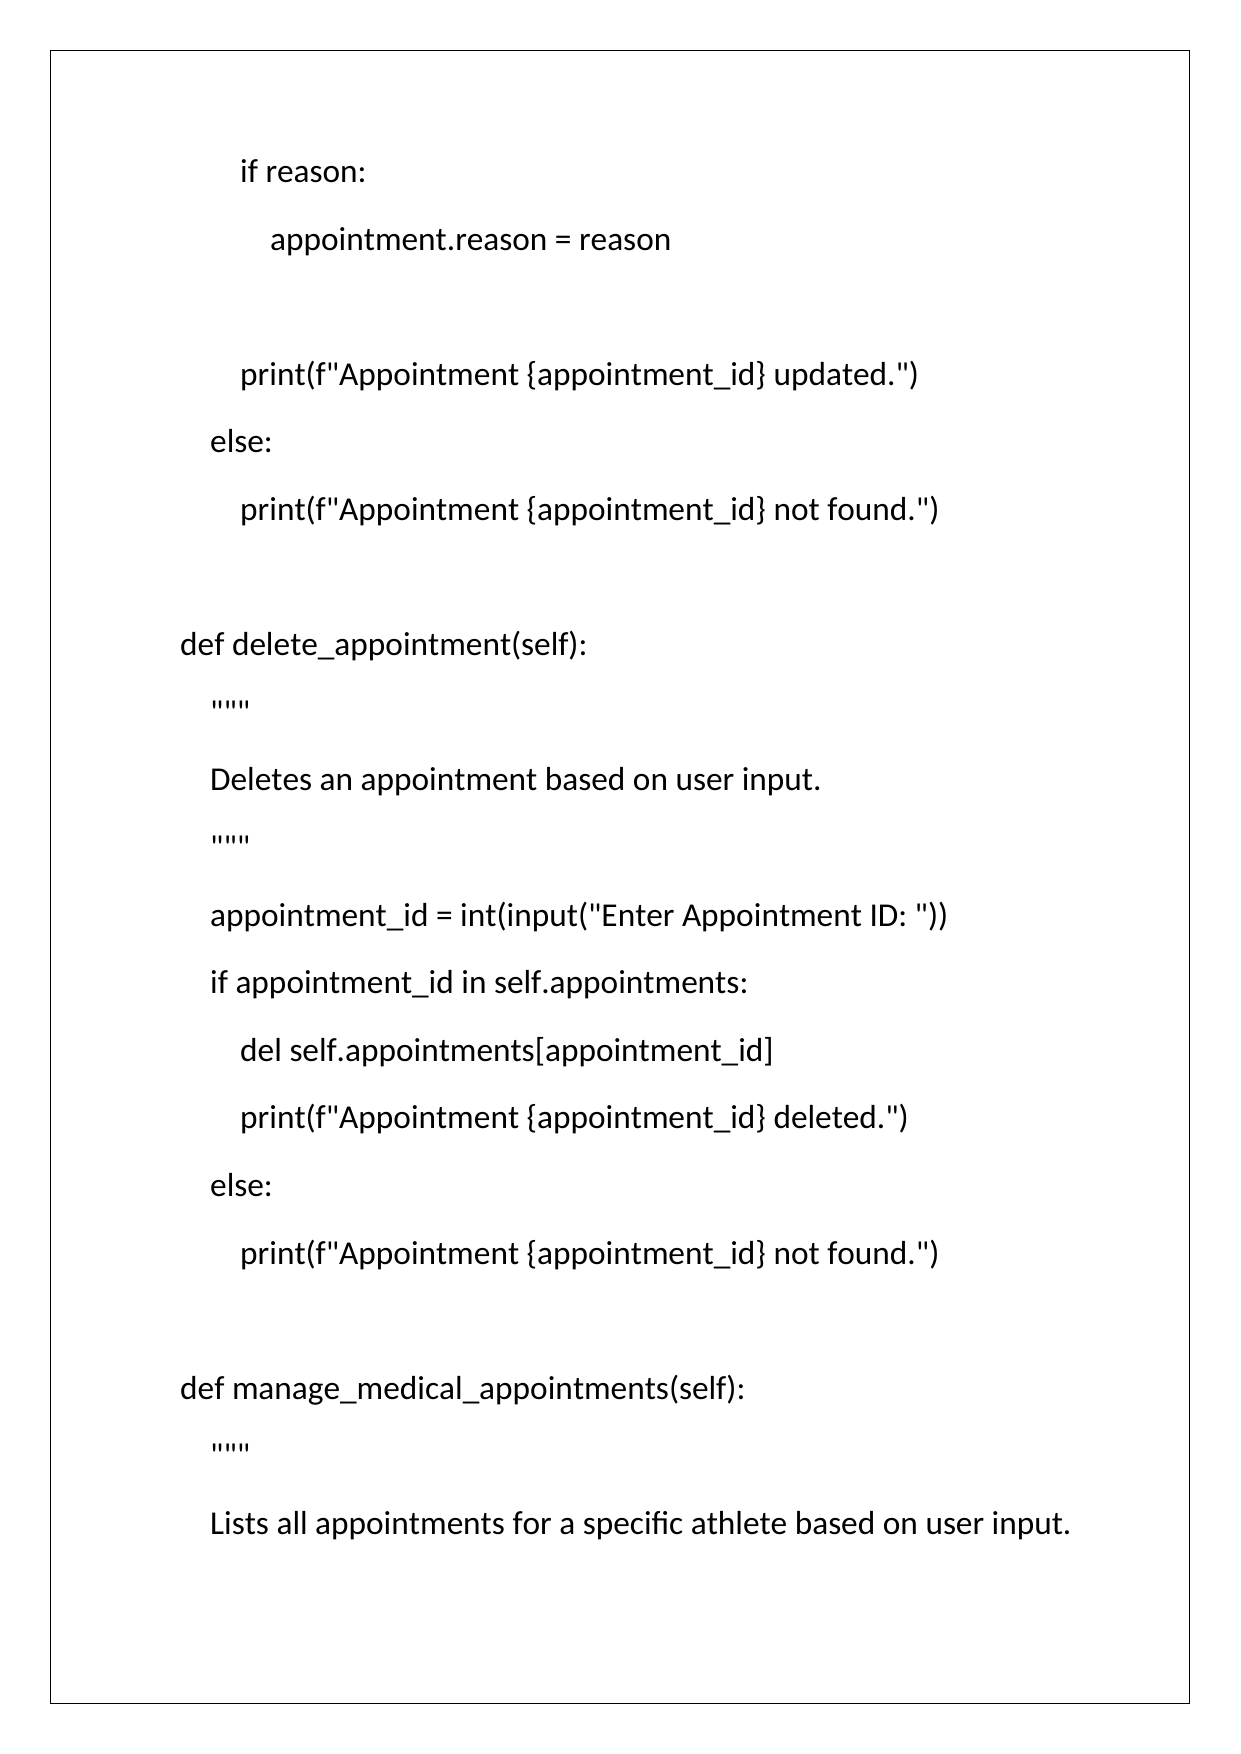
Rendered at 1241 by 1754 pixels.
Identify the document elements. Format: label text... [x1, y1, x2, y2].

text """ [150, 691, 1090, 732]
text else: [150, 1164, 1090, 1205]
text appointment.reason = reason [150, 218, 1090, 258]
text Deletes an appointment based on user input. [150, 758, 1090, 799]
text if appointment_id in self.appointments: [150, 961, 1090, 1002]
text if reason: [150, 150, 1090, 191]
text """ [150, 826, 1090, 867]
text print(f"Appointment {appointment_id} deleted.") [150, 1096, 1090, 1137]
text def delete_appointment(self): [150, 623, 1090, 664]
text print(f"Appointment {appointment_id} not found.") [150, 1232, 1090, 1272]
text appointment_id = int(input("Enter Appointment ID: ")) [150, 894, 1090, 934]
text Lists all appointments for a specific athlete based on user input. [150, 1502, 1090, 1543]
text def manage_medical_appointments(self): [150, 1367, 1090, 1408]
text print(f"Appointment {appointment_id} not found.") [150, 488, 1090, 529]
text """ [150, 1434, 1090, 1475]
text else: [150, 420, 1090, 461]
text del self.appointments[appointment_id] [150, 1029, 1090, 1069]
text print(f"Appointment {appointment_id} updated.") [150, 353, 1090, 393]
